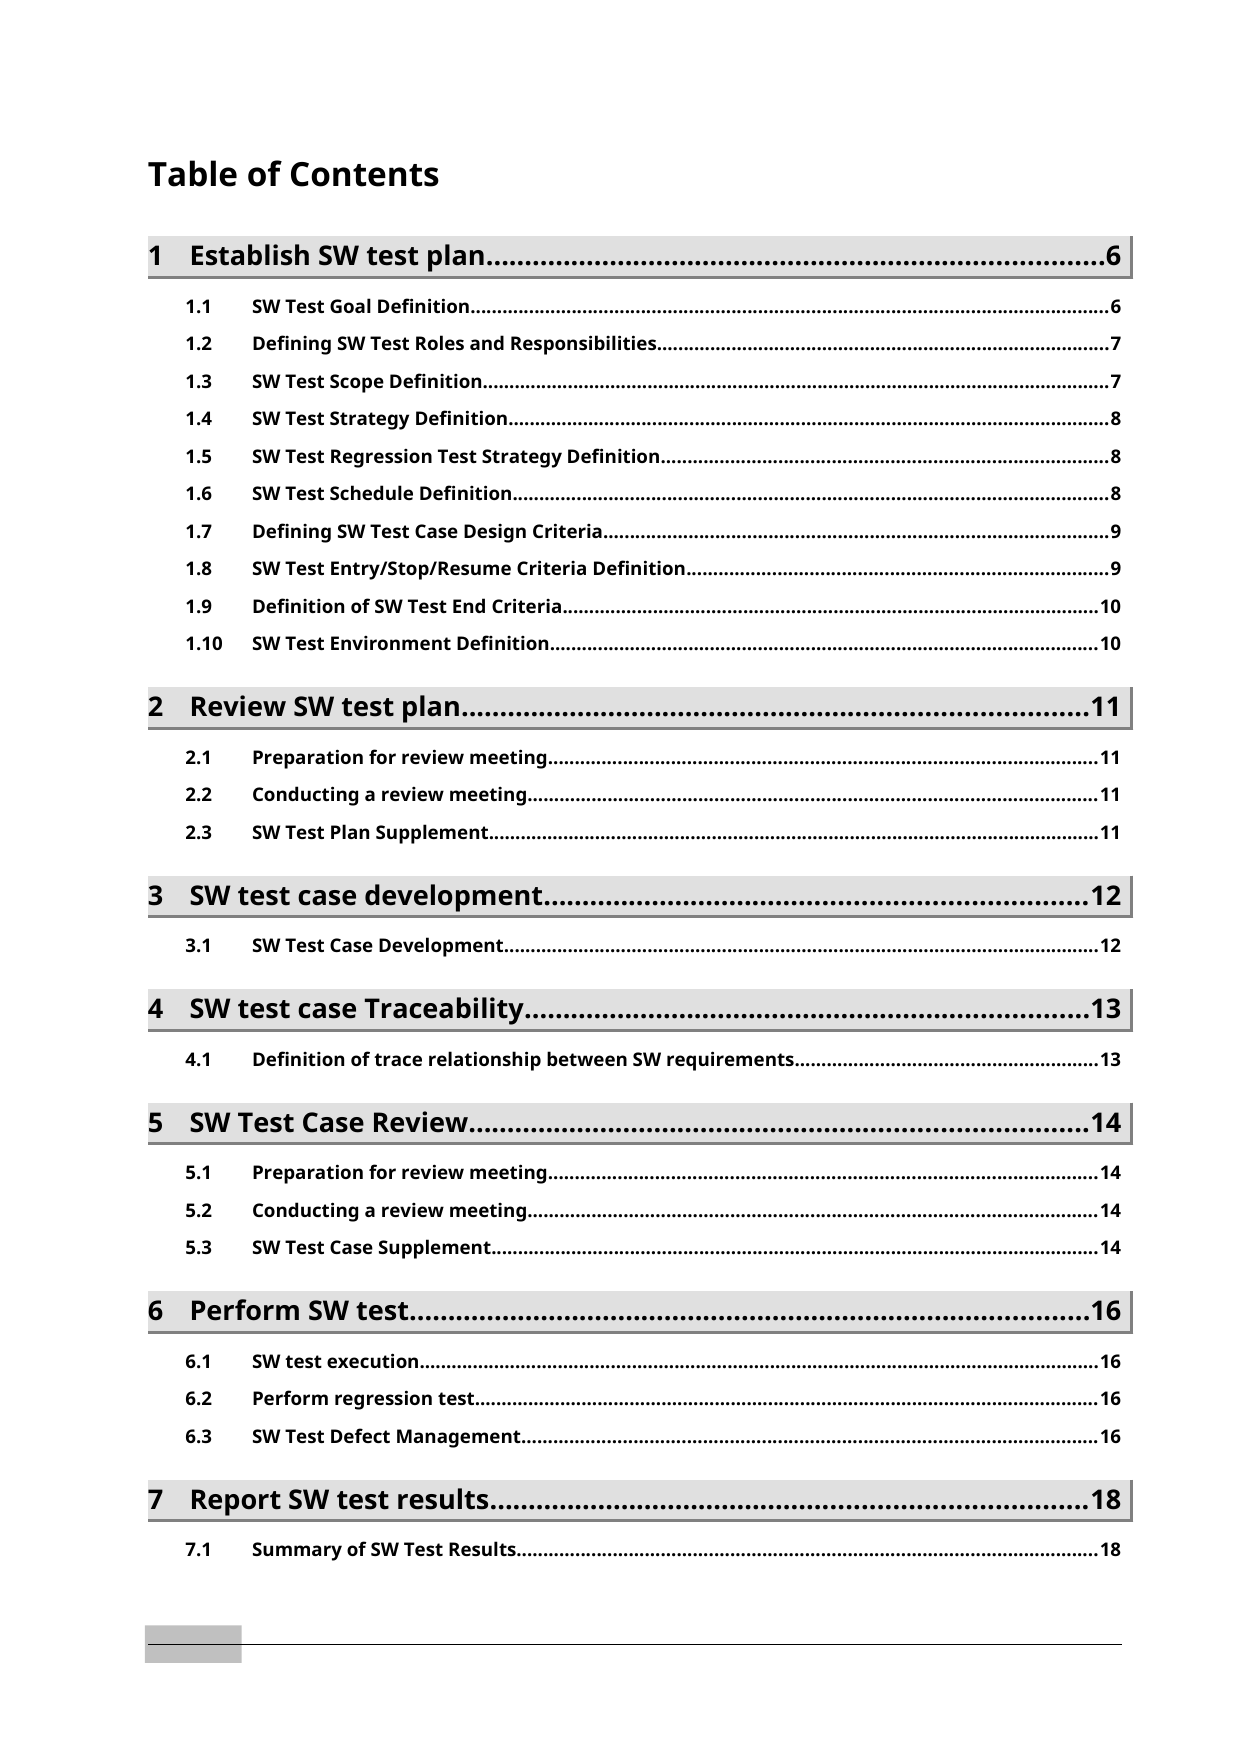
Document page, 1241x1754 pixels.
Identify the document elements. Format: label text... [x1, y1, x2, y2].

text 1.1 SW Test Goal Definition 6 [185, 287, 1122, 324]
text 1.6 SW Test Schedule Definition 8 [185, 474, 1122, 512]
text 7.1 Summary of SW Test Results 18 [185, 1531, 1122, 1568]
text 6.1 SW test execution 16 [185, 1342, 1122, 1380]
text 1 Establish SW test plan 6 [148, 236, 1130, 276]
text 1.10 SW Test Environment Definition 10 [185, 624, 1122, 662]
text 5.1 Preparation for review meeting 14 [185, 1154, 1122, 1191]
text 1.9 Definition of SW Test End Criteria 10 [185, 587, 1122, 624]
text 3 SW test case development 12 [148, 876, 1130, 915]
text 6 Perform SW test 16 [148, 1291, 1130, 1331]
text 5.2 Conducting a review meeting 14 [185, 1191, 1122, 1229]
text 1.7 Defining SW Test Case Design Criteria 9 [185, 512, 1122, 549]
text 4 SW test case Traceability 13 [148, 989, 1130, 1029]
text 1.3 SW Test Scope Definition 7 [185, 362, 1122, 399]
text 6.3 SW Test Defect Management 16 [185, 1417, 1122, 1455]
text Table of Contents [148, 136, 1122, 211]
text 2 Review SW test plan 11 [148, 687, 1130, 727]
text 5 SW Test Case Review 14 [148, 1103, 1130, 1142]
text 1.5 SW Test Regression Test Strategy Definition 8 [185, 437, 1122, 474]
text 2.2 Conducting a review meeting 11 [185, 776, 1122, 813]
text 1.4 SW Test Strategy Definition 8 [185, 399, 1122, 437]
text 7 Report SW test results 18 [148, 1480, 1130, 1519]
text 2.1 Preparation for review meeting 11 [185, 738, 1122, 776]
text 4.1 Definition of trace relationship between SW requirements 13 [185, 1040, 1122, 1078]
text 5.3 SW Test Case Supplement 14 [185, 1229, 1122, 1266]
text 3.1 SW Test Case Development 12 [185, 927, 1122, 964]
text 1.2 Defining SW Test Roles and Responsibilities 7 [185, 324, 1122, 362]
text 1.8 SW Test Entry/Stop/Resume Criteria Definition 9 [185, 549, 1122, 587]
text 2.3 SW Test Plan Supplement 11 [185, 813, 1122, 851]
text 6.2 Perform regression test 16 [185, 1380, 1122, 1417]
